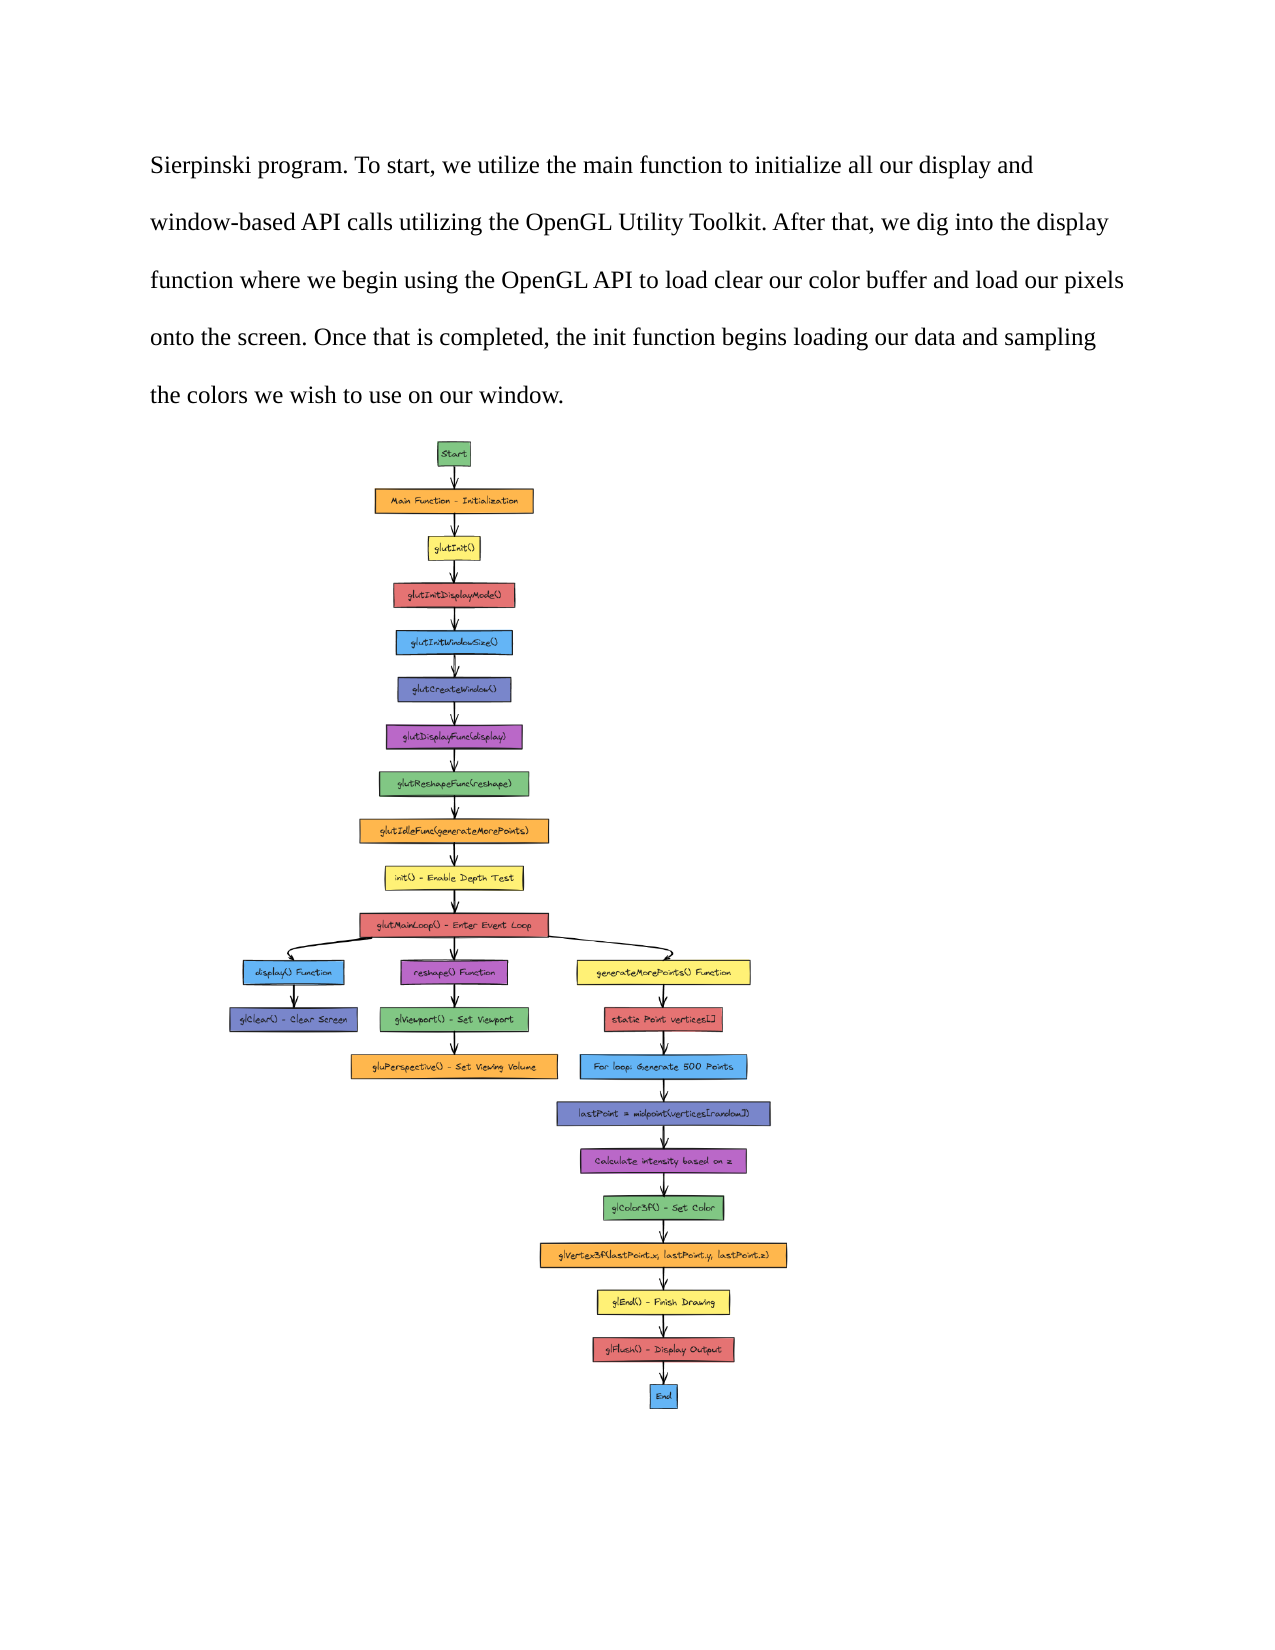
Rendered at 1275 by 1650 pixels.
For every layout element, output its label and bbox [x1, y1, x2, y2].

picture [225, 437, 791, 1413]
text [150, 150, 1125, 409]
